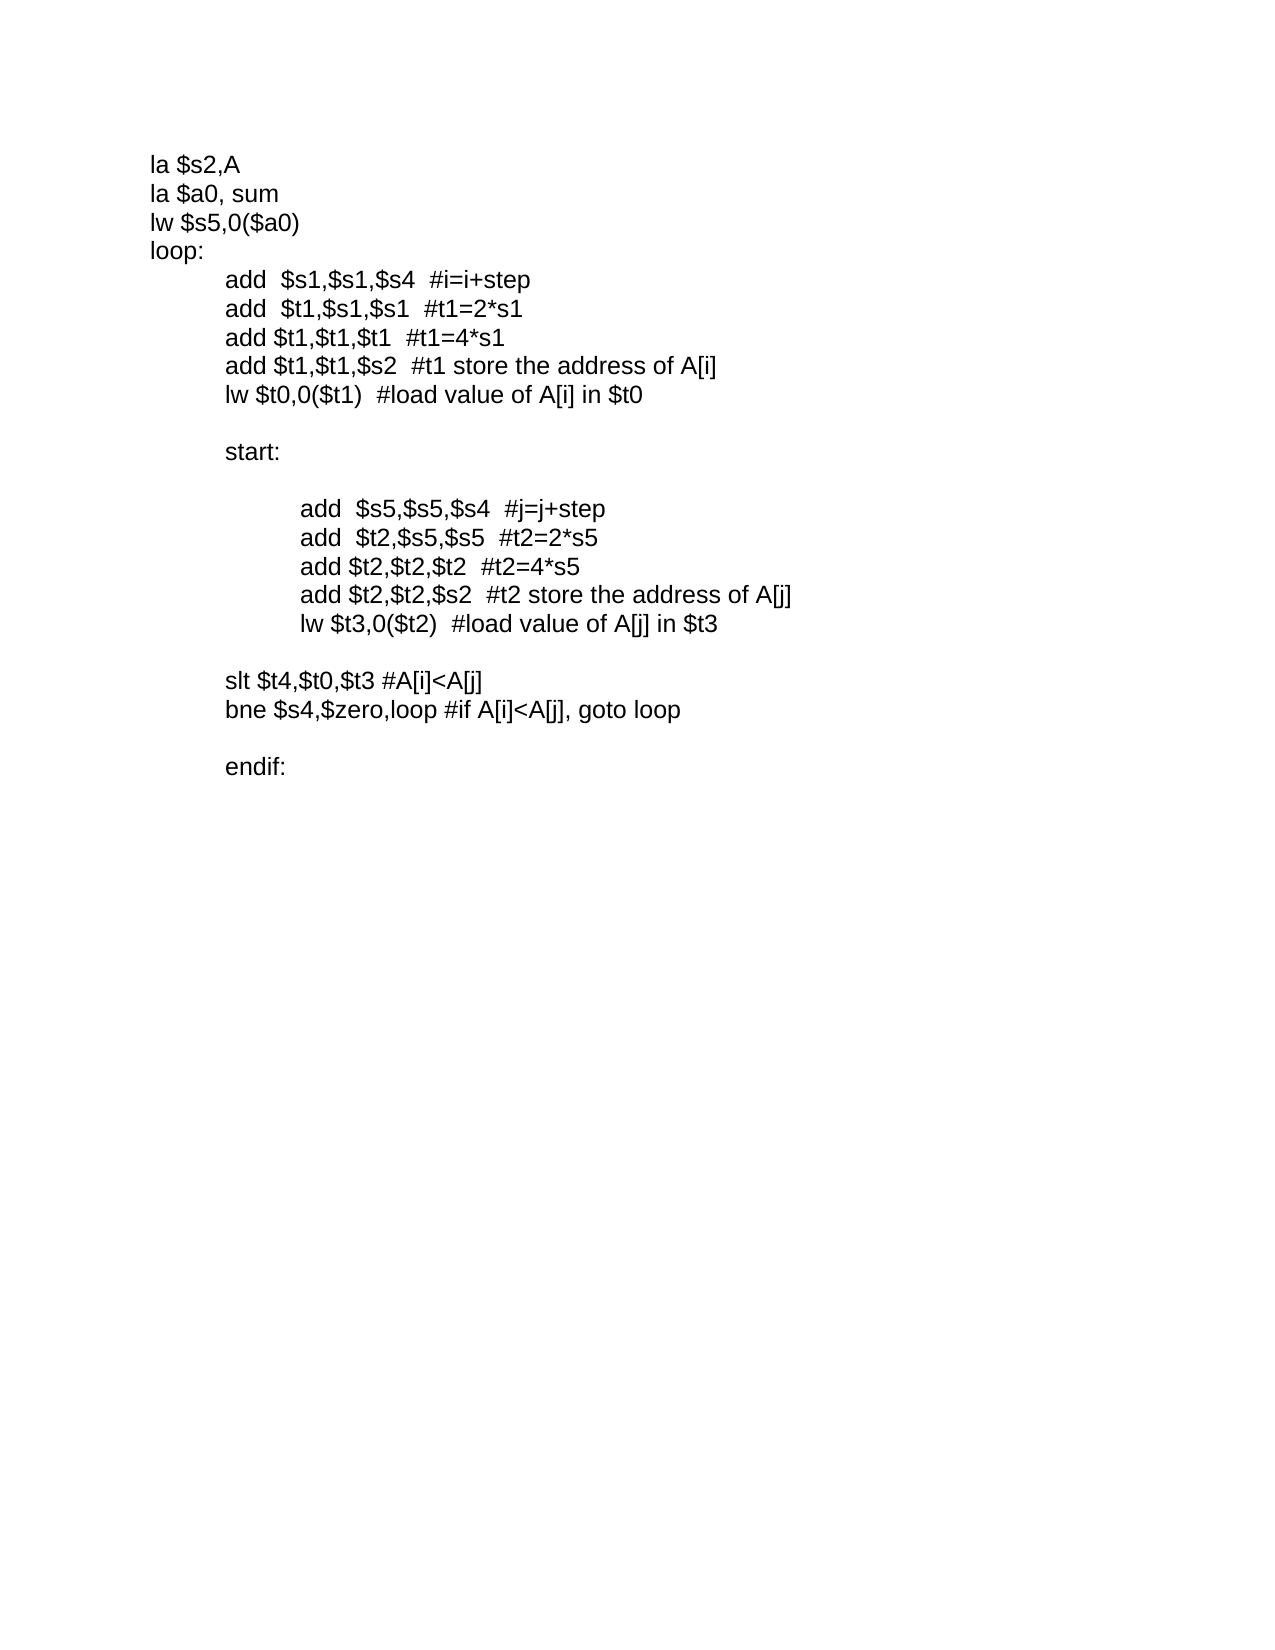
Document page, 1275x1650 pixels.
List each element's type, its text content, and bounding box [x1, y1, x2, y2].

text la $a0, sum [150, 179, 1125, 207]
text add $s5,$s5,$s4 #j=j+step [150, 494, 1125, 523]
text add $t1,$s1,$s1 #t1=2*s1 [150, 294, 1125, 322]
text start: [150, 437, 1125, 466]
text endif: [150, 752, 1125, 780]
text add $t2,$t2,$t2 #t2=4*s5 [150, 552, 1125, 581]
text add $t1,$t1,$s2 #t1 store the address of A[i] [150, 351, 1125, 380]
text lw $t0,0($t1) #load value of A[i] in $t0 [150, 380, 1125, 409]
text bne $s4,$zero,loop #if A[i]<A[j], goto loop [150, 695, 1125, 723]
text loop: [150, 236, 1125, 265]
text add $t2,$s5,$s5 #t2=2*s5 [150, 523, 1125, 552]
text add $t2,$t2,$s2 #t2 store the address of A[j] [150, 581, 1125, 609]
text la $s2,A [150, 150, 1125, 179]
text add $t1,$t1,$t1 #t1=4*s1 [150, 322, 1125, 351]
text slt $t4,$t0,$t3 #A[i]<A[j] [150, 666, 1125, 695]
text lw $s5,0($a0) [150, 207, 1125, 236]
text add $s1,$s1,$s4 #i=i+step [150, 265, 1125, 294]
text lw $t3,0($t2) #load value of A[j] in $t3 [150, 609, 1125, 638]
